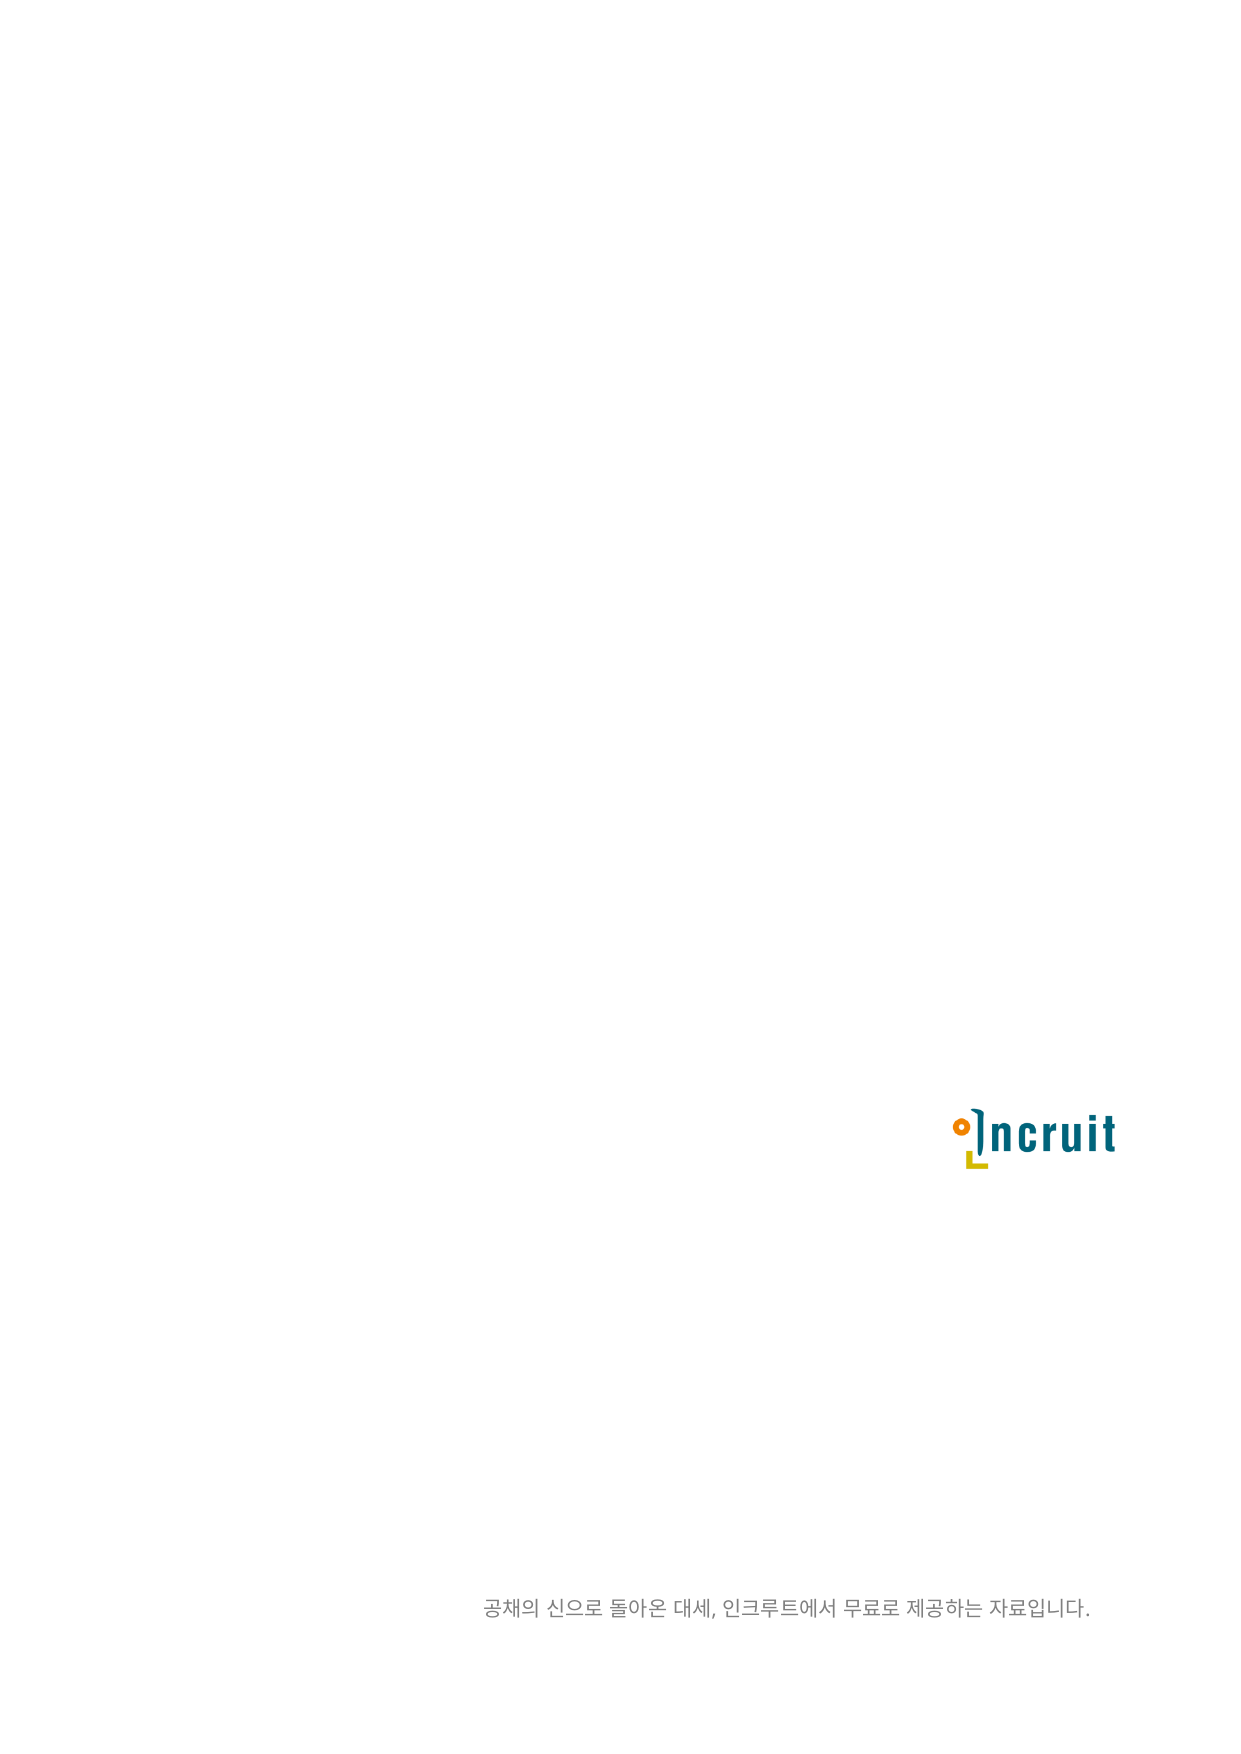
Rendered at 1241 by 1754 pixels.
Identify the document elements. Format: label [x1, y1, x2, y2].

picture [946, 1105, 1121, 1172]
